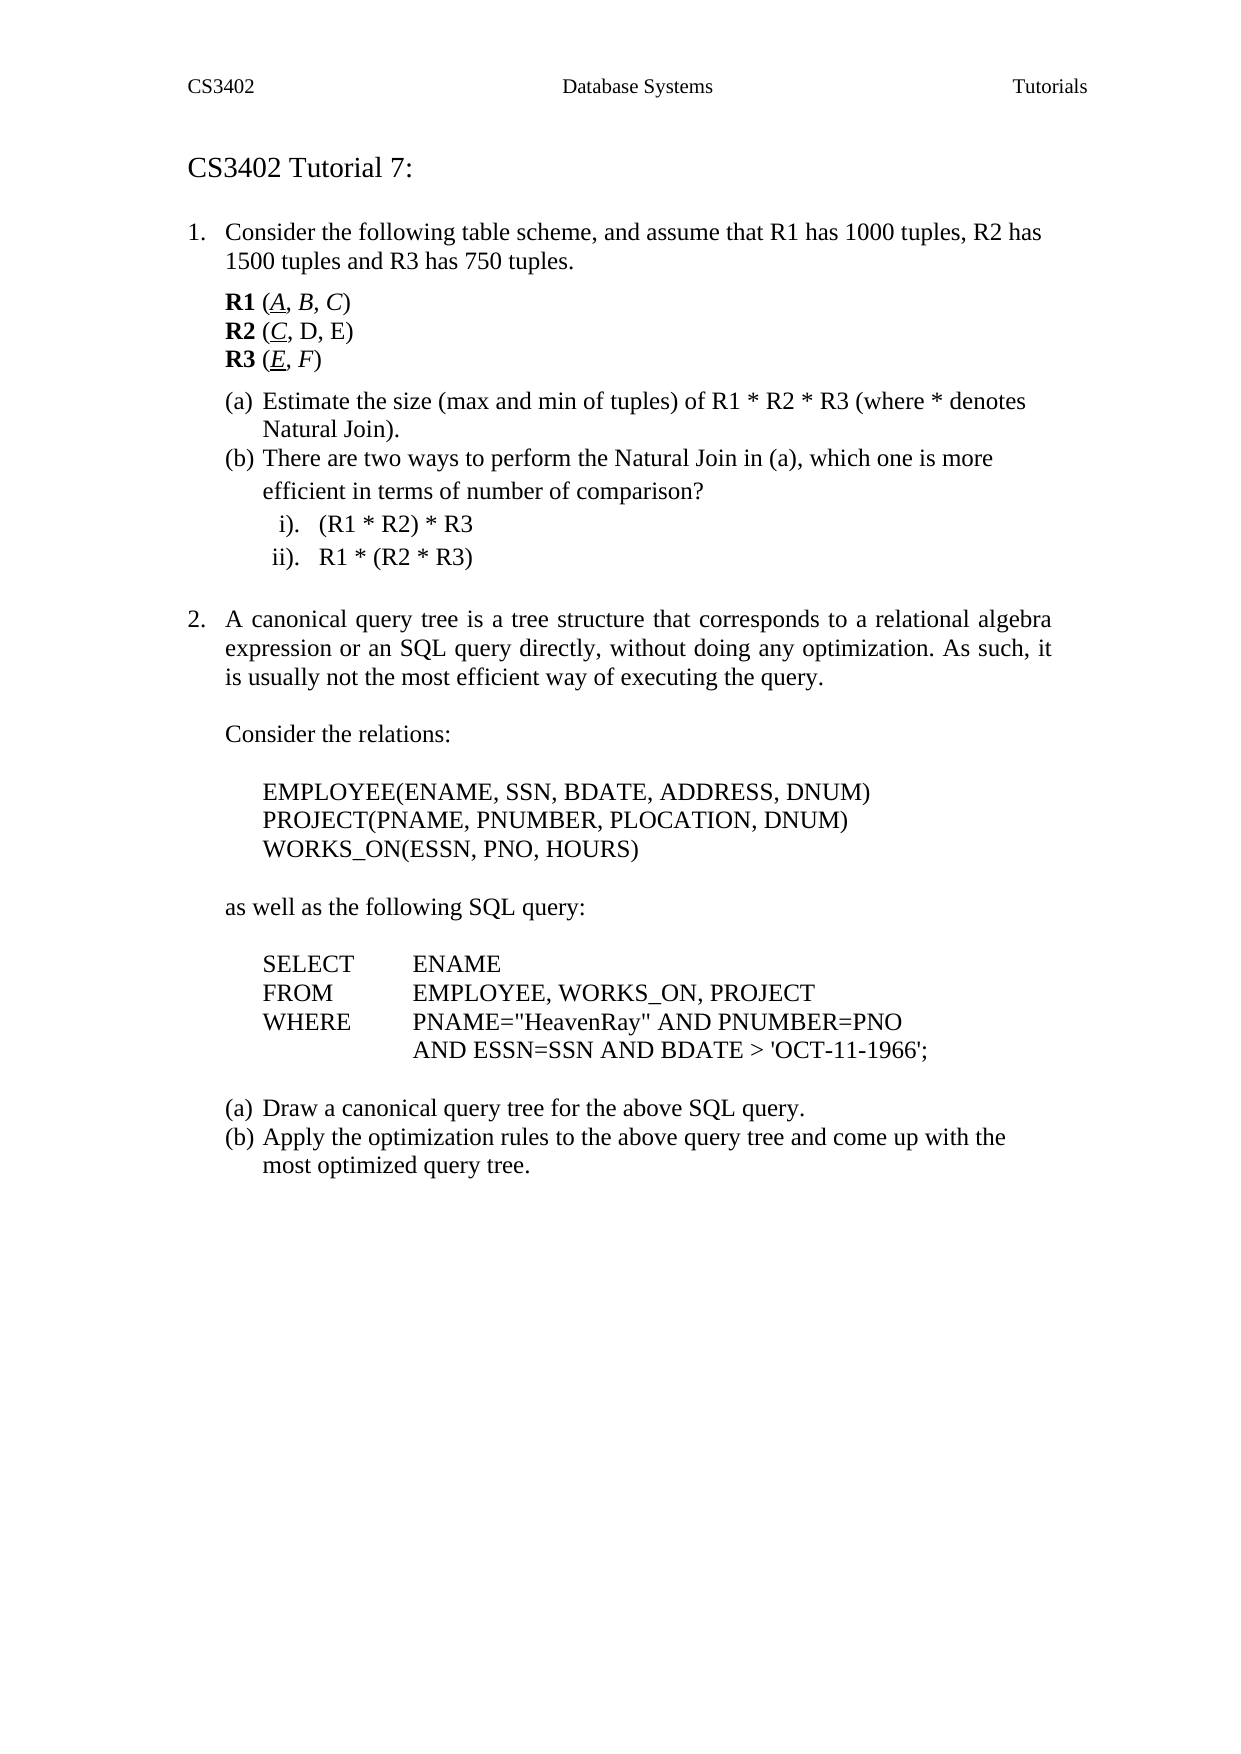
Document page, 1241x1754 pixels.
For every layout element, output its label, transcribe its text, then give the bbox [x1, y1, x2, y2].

list Apply the optimization rules to the above query tree and come up with the most optimized query tree. [225, 1122, 1053, 1179]
text EMPLOYEE(ENAME, SSN, BDATE, ADDRESS, DNUM) [187, 777, 1053, 805]
text R1 (A, B, C) [225, 287, 1053, 316]
text R2 (C, D, E) [225, 316, 1053, 344]
list There are two ways to perform the Natural Join in (a), which one is more efficient in terms of number of comparison? [225, 443, 1053, 505]
text PROJECT(PNAME, PNUMBER, PLOCATION, DNUM) [187, 805, 1053, 834]
list (R1 * R2) * R3 [300, 509, 1053, 538]
text WHERE PNAME="HeavenRay" AND PNUMBER=PNO [187, 1007, 1053, 1035]
text CS3402 Tutorial 7: [187, 150, 1053, 183]
text AND ESSN=SSN AND BDATE > 'OCT-11-1966'; [187, 1035, 1053, 1064]
text as well as the following SQL query: [187, 892, 1053, 920]
list A canonical query tree is a tree structure that corresponds to a relational algebra expression or an SQL query directly, without doing any optimization. As such, it is usually not the most efficient way of executing the query. [187, 604, 1053, 690]
list R1 * (R2 * R3) [300, 542, 1053, 571]
text WORKS_ON(ESSN, PNO, HOURS) [187, 834, 1053, 863]
text R3 (E, F) [225, 344, 1053, 373]
text SELECT ENAME [187, 949, 1053, 978]
text Consider the relations: [187, 719, 1053, 748]
list Consider the following table scheme, and assume that R1 has 1000 tuples, R2 has 1500 tuples and R3 has 750 tuples. [187, 217, 1053, 274]
list Estimate the size (max and min of tuples) of R1 * R2 * R3 (where * denotes Natural Join). [225, 386, 1053, 443]
list Draw a canonical query tree for the above SQL query. [225, 1093, 1053, 1122]
text FROM EMPLOYEE, WORKS_ON, PROJECT [187, 978, 1053, 1007]
